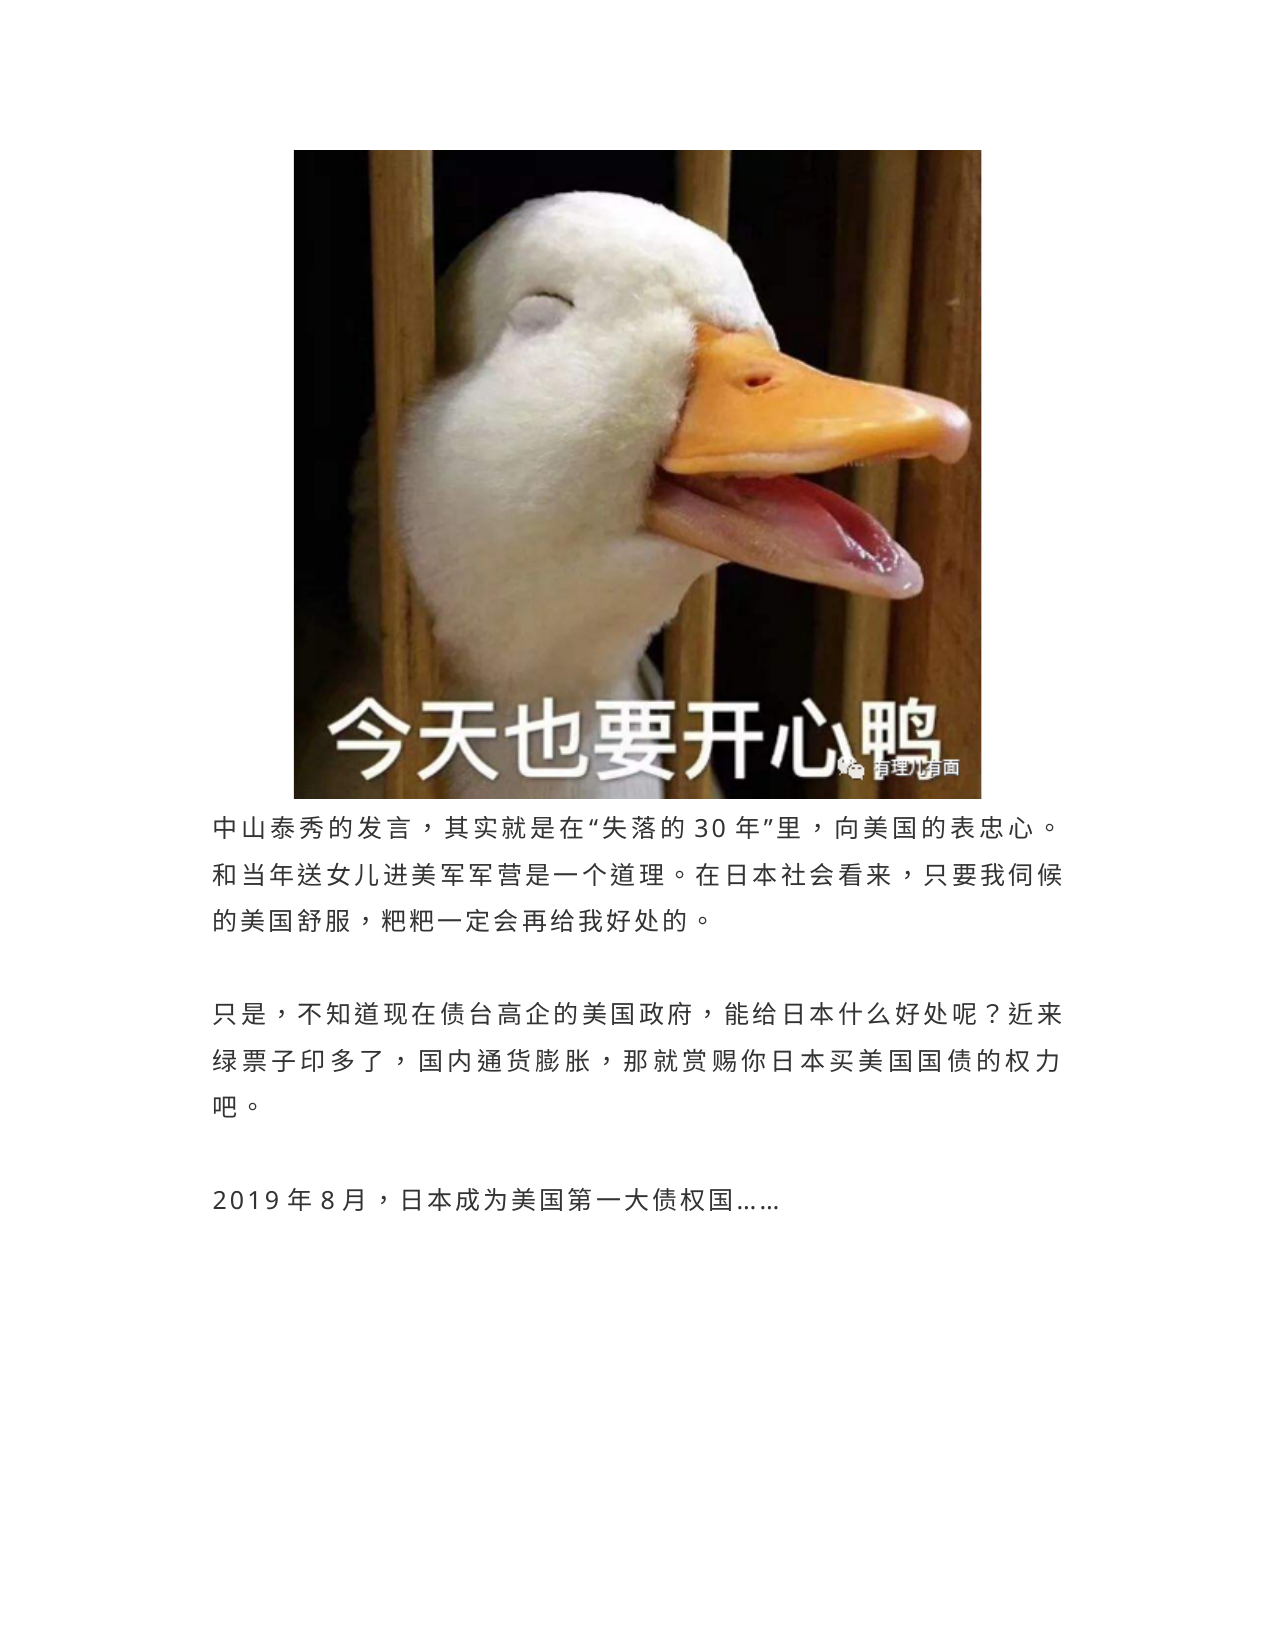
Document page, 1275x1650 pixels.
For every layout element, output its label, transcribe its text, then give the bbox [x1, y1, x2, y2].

text 中山泰秀的发言，其实就是在“失落的30年”里，向美国的表忠心。和当年送女儿进美军军营是一个道理。在日本社会看来，只要我伺候的美国舒服，粑粑一定会再给我好处的。 [212, 798, 1062, 938]
text 只是，不知道现在债台高企的美国政府，能给日本什么好处呢？近来绿票子印多了，国内通货膨胀，那就赏赐你日本买美国国债的权力吧。 [212, 984, 1062, 1124]
text 2019年8月，日本成为美国第一大债权国…… [212, 1170, 1062, 1217]
picture [293, 150, 982, 799]
